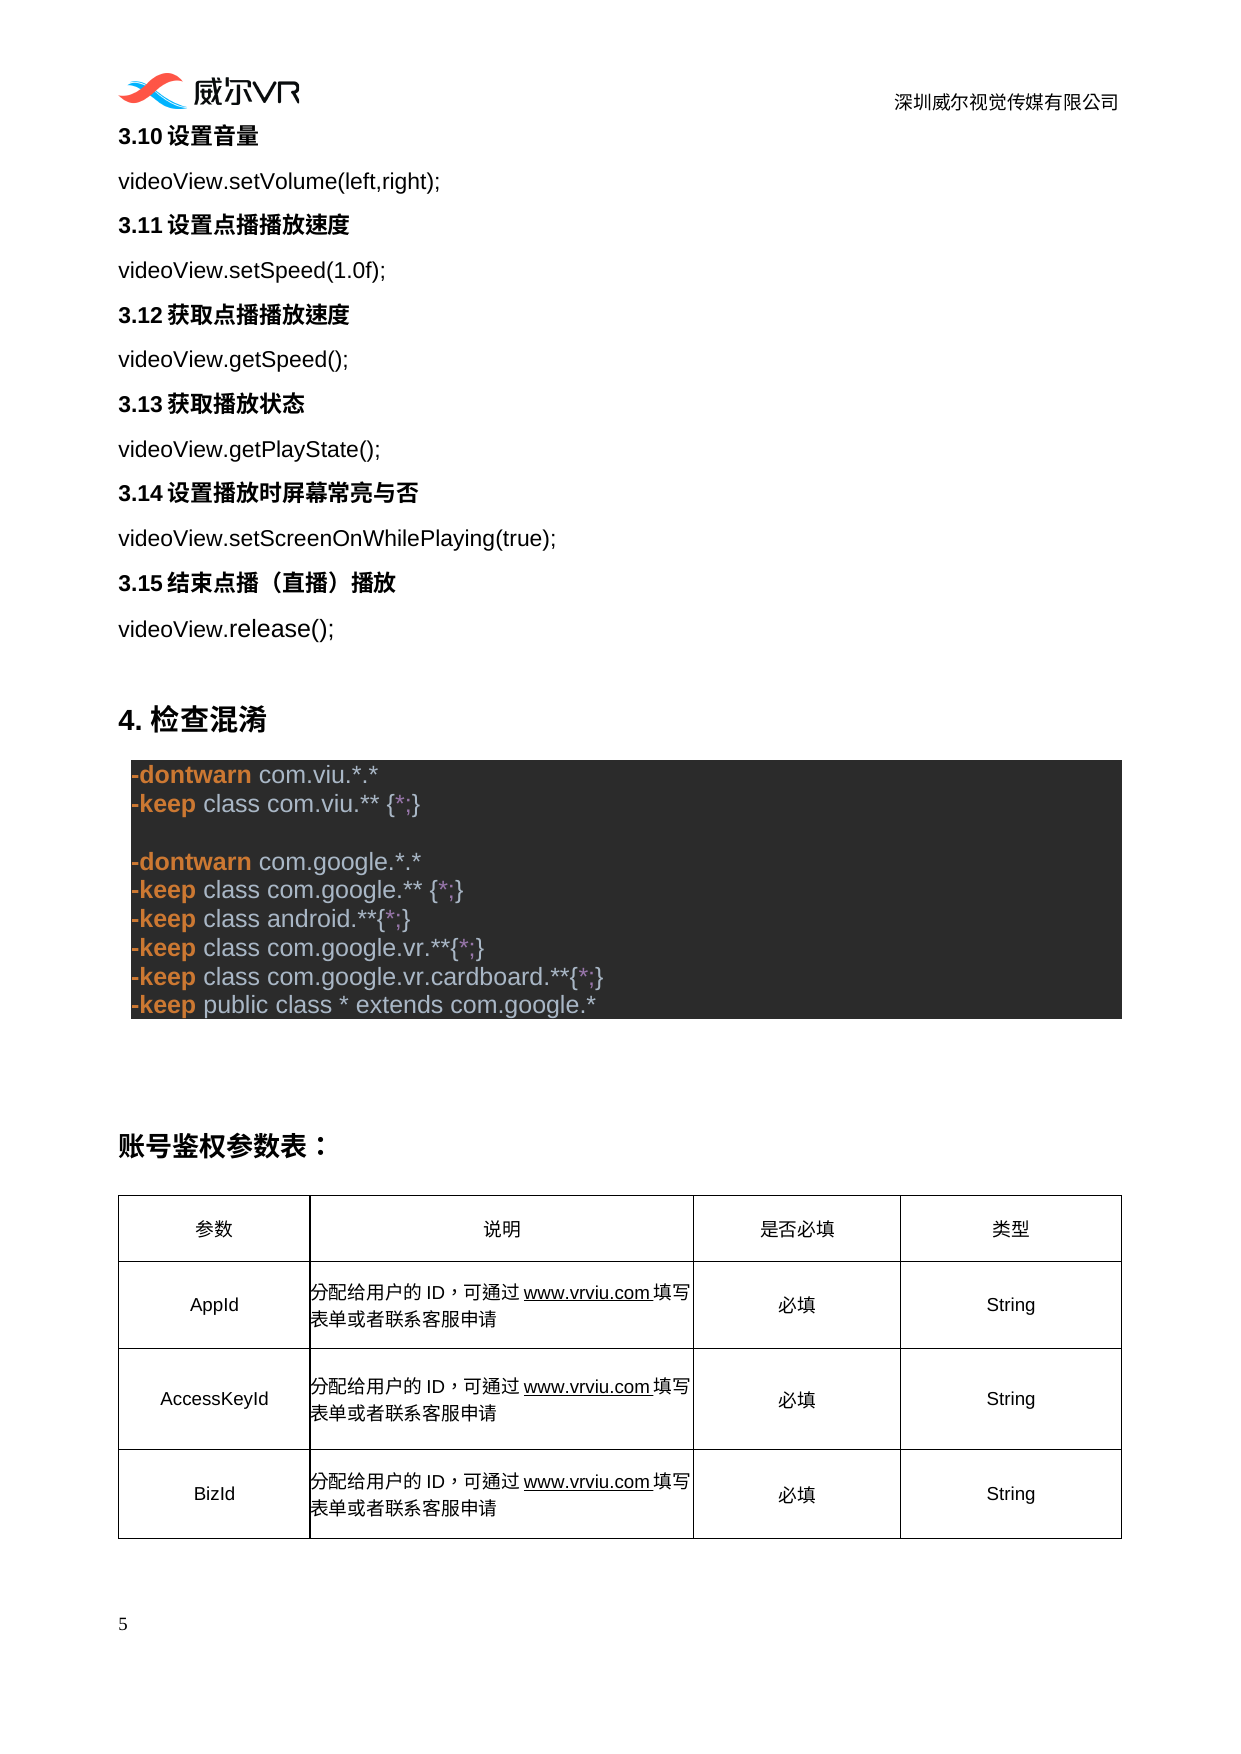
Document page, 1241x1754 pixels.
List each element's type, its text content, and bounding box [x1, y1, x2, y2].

text 3.11设置点播播放速度 [118, 207, 1122, 241]
text -dontwarn com.viu.*.* -keep class com.viu.** {*;} -dontwarn com.google.*.* -keep class com.google.** {*;} -keep class android.**{*;} -keep class com.google.vr.**{*;} -keep class com.google.vr.cardboard.**{*;} -keep public class * extends com.google.* [131, 760, 1122, 1019]
table_header 类型 [901, 1196, 1121, 1261]
table_cell 必填 [694, 1349, 900, 1449]
text 3.14设置播放时屏幕常亮与否 [118, 475, 1122, 508]
table_header 参数 [119, 1196, 309, 1261]
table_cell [311, 1450, 693, 1537]
text 3.13获取播放状态 [118, 386, 1122, 419]
text 3.12获取点播播放速度 [118, 297, 1122, 330]
text videoView.getSpeed(); [118, 346, 1122, 373]
table_cell 必填 [694, 1262, 900, 1348]
text videoView.setSpeed(1.0f); [118, 257, 1122, 283]
table_cell 必填 [694, 1450, 900, 1537]
text 3.15结束点播（直播）播放 [118, 564, 1122, 598]
table_header 是否必填 [694, 1196, 900, 1261]
list 检查混淆 [118, 697, 1122, 739]
picture [118, 73, 300, 109]
table_cell String [901, 1262, 1121, 1348]
table_cell AccessKeyId [119, 1349, 309, 1449]
table_cell 分配给用户的ID，可通过www.vrviu.com填写表单或者联系客服申请 [311, 1349, 693, 1449]
table_cell AppId [119, 1262, 309, 1348]
text videoView.release(); [118, 614, 1122, 643]
table_cell String [901, 1349, 1121, 1449]
text 3.10设置音量 [118, 118, 1122, 151]
text 账号鉴权参数表： [118, 1124, 1122, 1164]
table_cell String [901, 1450, 1121, 1537]
text videoView.setVolume(left,right); [118, 168, 1122, 194]
text videoView.getPlayState(); [118, 436, 1122, 462]
table_cell 分配给用户的ID，可通过www.vrviu.com填写表单或者联系客服申请 [311, 1262, 693, 1348]
table_header 说明 [311, 1196, 693, 1261]
table_cell BizId [119, 1450, 309, 1537]
text videoView.setScreenOnWhilePlaying(true); [118, 525, 1122, 551]
